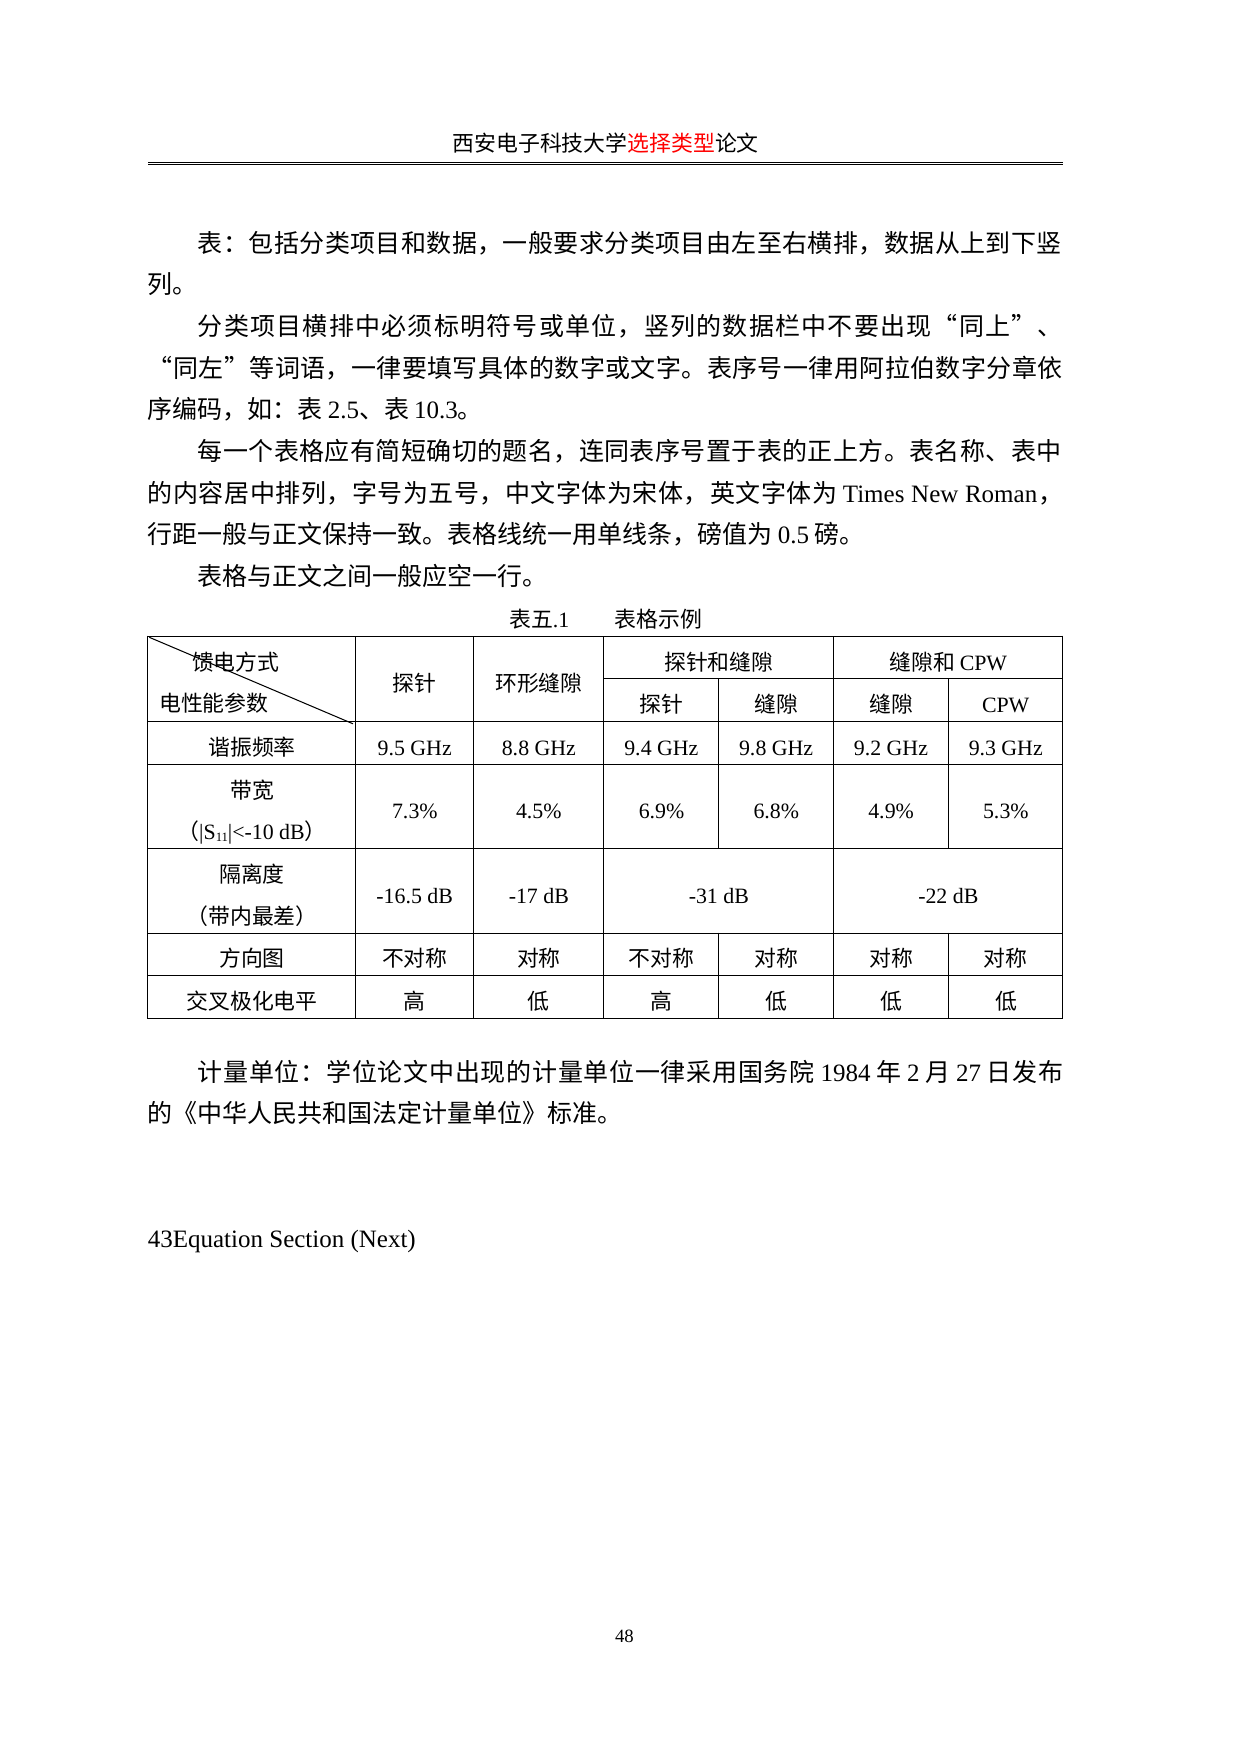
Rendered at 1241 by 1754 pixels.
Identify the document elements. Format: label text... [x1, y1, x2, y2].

table_cell 方向图 [148, 934, 355, 975]
table_header 探针 [356, 637, 473, 721]
table_cell 带宽 （|S11|<-10 dB） [148, 765, 355, 848]
table_cell 缝隙 [719, 679, 833, 721]
table_cell 8.8 GHz [474, 722, 603, 764]
table_cell 谐振频率 [148, 722, 355, 764]
table_cell 对称 [719, 934, 833, 975]
table_cell 6.8% [719, 765, 833, 848]
table_cell -31 dB [604, 849, 833, 932]
table_cell 9.3 GHz [949, 722, 1062, 764]
table_cell 隔离度 （带内最差） [148, 849, 355, 932]
table_cell 低 [719, 976, 833, 1018]
table_header 馈电方式 电性能参数 [153, 637, 355, 721]
table_cell 不对称 [604, 934, 718, 975]
table_cell 4.5% [474, 765, 603, 848]
table_cell 对称 [834, 934, 948, 975]
table_cell 5.3% [949, 765, 1062, 848]
table_cell -16.5 dB [356, 849, 473, 932]
table_cell 9.4 GHz [604, 722, 718, 764]
table_cell 探针 [604, 679, 718, 721]
table_cell 9.2 GHz [834, 722, 948, 764]
text 每一个表格应有简短确切的题名，连同表序号置于表的正上方。表名称、表中的内容居中排列，字号为五号，中文字体为宋体，英文字体为Times New Roman，行距一般与正文保持一致。表格线统一用单线条，磅值为0.5磅。 [148, 427, 1063, 552]
table_cell 对称 [949, 934, 1062, 975]
text 分类项目横排中必须标明符号或单位，竖列的数据栏中不要出现“同上”、“同左”等词语，一律要填写具体的数字或文字。表序号一律用阿拉伯数字分章依序编码，如：表2.5、表10.3。 [148, 302, 1063, 427]
table_header 探针和缝隙 [604, 637, 833, 678]
table_cell 对称 [474, 934, 603, 975]
table_cell 7.3% [356, 765, 473, 848]
table_cell 低 [949, 976, 1062, 1018]
text 计量单位：学位论文中出现的计量单位一律采用国务院1984年2月27日发布的《中华人民共和国法定计量单位》标准。 [148, 1048, 1063, 1131]
table_cell 高 [356, 976, 473, 1018]
table_cell 低 [834, 976, 948, 1018]
table_cell 低 [474, 976, 603, 1018]
table_cell CPW [949, 679, 1062, 721]
table_cell 不对称 [356, 934, 473, 975]
table_cell 缝隙 [834, 679, 948, 721]
table_header 环形缝隙 [474, 637, 603, 721]
text 表格与正文之间一般应空一行。 [148, 552, 1063, 594]
text 表：包括分类项目和数据，一般要求分类项目由左至右横排，数据从上到下竖列。 [148, 219, 1063, 302]
table_cell 9.5 GHz [356, 722, 473, 764]
table_cell 6.9% [604, 765, 718, 848]
list 表格示例 [148, 594, 1063, 636]
table_cell 9.8 GHz [719, 722, 833, 764]
table_header 缝隙和CPW [834, 637, 1062, 678]
table_cell -22 dB [834, 849, 1062, 932]
table_cell 交叉极化电平 [148, 976, 355, 1018]
table_cell -17 dB [474, 849, 603, 932]
table_header 馈电方式 电性能参数 [148, 637, 342, 721]
table_cell 4.9% [834, 765, 948, 848]
table_cell 高 [604, 976, 718, 1018]
